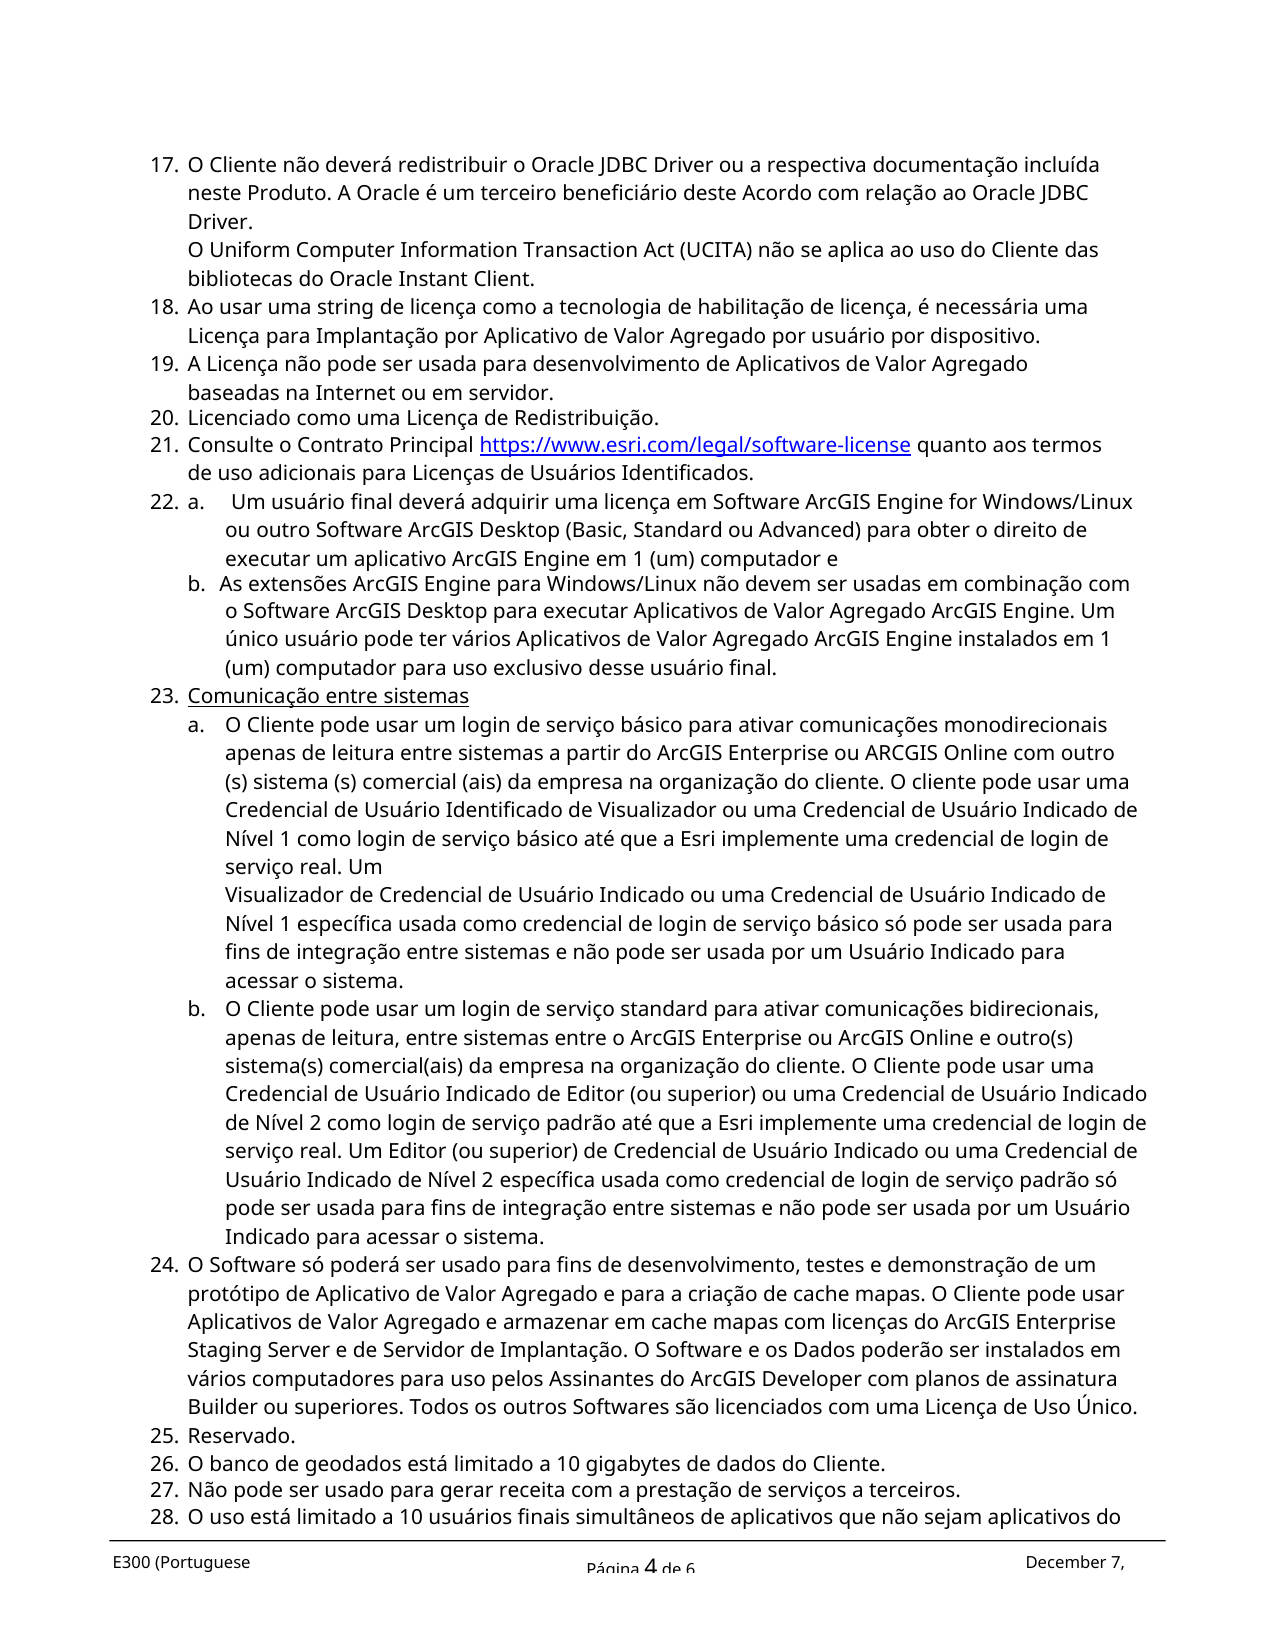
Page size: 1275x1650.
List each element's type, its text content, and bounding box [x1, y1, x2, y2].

list A Licença não pode ser usada para desenvolvimento de Aplicativos de Valor Agregado baseadas na Internet ou em servidor. [150, 349, 1118, 406]
list O Cliente pode usar um login de serviço standard para ativar comunicações bidirecionais, apenas de leitura, entre sistemas entre o ArcGIS Enterprise ou ArcGIS Online e outro(s) sistema(s) comercial(ais) da empresa na organização do cliente. O Cliente pode usar uma Credencial de Usuário Indicado de Editor (ou superior) ou uma Credencial de Usuário Indicado de Nível 2 como login de serviço padrão até que a Esri implemente uma credencial de login de serviço real. Um Editor (ou superior) de Credencial de Usuário Indicado ou uma Credencial de Usuário Indicado de Nível 2 específica usada como credencial de login de serviço padrão só pode ser usada para fins de integração entre sistemas e não pode ser usada por um Usuário Indicado para acessar o sistema. [187, 994, 1159, 1250]
list O banco de geodados está limitado a 10 gigabytes de dados do Cliente. [150, 1449, 1210, 1478]
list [150, 1502, 1148, 1530]
text O Uniform Computer Information Transaction Act (UCITA) não se aplica ao uso do Cliente das bibliotecas do Oracle Instant Client. [187, 235, 1164, 292]
text o Software ArcGIS Desktop para executar Aplicativos de Valor Agregado ArcGIS Engine. Um único usuário pode ter vários Aplicativos de Valor Agregado ArcGIS Engine instalados em 1 (um) computador para uso exclusivo desse usuário final. [225, 596, 1143, 681]
list O Cliente não deverá redistribuir o Oracle JDBC Driver ou a respectiva documentação incluída neste Produto. A Oracle é um terceiro beneficiário deste Acordo com relação ao Oracle JDBC Driver. [150, 150, 1117, 235]
text b. As extensões ArcGIS Engine para Windows/Linux não devem ser usadas em combinação com [187, 572, 1210, 596]
list Consulte o Contrato Principal https://www.esri.com/legal/software-license quanto aos termos de uso adicionais para Licenças de Usuários Identificados. [150, 430, 1109, 487]
list Licenciado como uma Licença de Redistribuição. [150, 406, 1210, 430]
list a. Um usuário final deverá adquirir uma licença em Software ArcGIS Engine for Windows/Linux ou outro Software ArcGIS Desktop (Basic, Standard ou Advanced) para obter o direito de executar um aplicativo ArcGIS Engine em 1 (um) computador e [150, 487, 1140, 572]
list Comunicação entre sistemas [150, 681, 1210, 710]
list O Cliente pode usar um login de serviço básico para ativar comunicações monodirecionais apenas de leitura entre sistemas a partir do ArcGIS Enterprise ou ARCGIS Online com outro (s) sistema (s) comercial (ais) da empresa na organização do cliente. O cliente pode usar uma Credencial de Usuário Identificado de Visualizador ou uma Credencial de Usuário Indicado de Nível 1 como login de serviço básico até que a Esri implemente uma credencial de login de serviço real. Um [187, 710, 1142, 881]
list Não pode ser usado para gerar receita com a prestação de serviços a terceiros. [150, 1478, 1210, 1502]
list Reservado. [150, 1421, 1210, 1449]
list Ao usar uma string de licença como a tecnologia de habilitação de licença, é necessária uma Licença para Implantação por Aplicativo de Valor Agregado por usuário por dispositivo. [150, 292, 1124, 349]
list O Software só poderá ser usado para fins de desenvolvimento, testes e demonstração de um protótipo de Aplicativo de Valor Agregado e para a criação de cache mapas. O Cliente pode usar Aplicativos de Valor Agregado e armazenar em cache mapas com licenças do ArcGIS Enterprise Staging Server e de Servidor de Implantação. O Software e os Dados poderão ser instalados em vários computadores para uso pelos Assinantes do ArcGIS Developer com planos de assinatura Builder ou superiores. Todos os outros Softwares são licenciados com uma Licença de Uso Único. [150, 1250, 1138, 1421]
text Visualizador de Credencial de Usuário Indicado ou uma Credencial de Usuário Indicado de Nível 1 específica usada como credencial de login de serviço básico só pode ser usada para fins de integração entre sistemas e não pode ser usada por um Usuário Indicado para acessar o sistema. [225, 881, 1137, 994]
